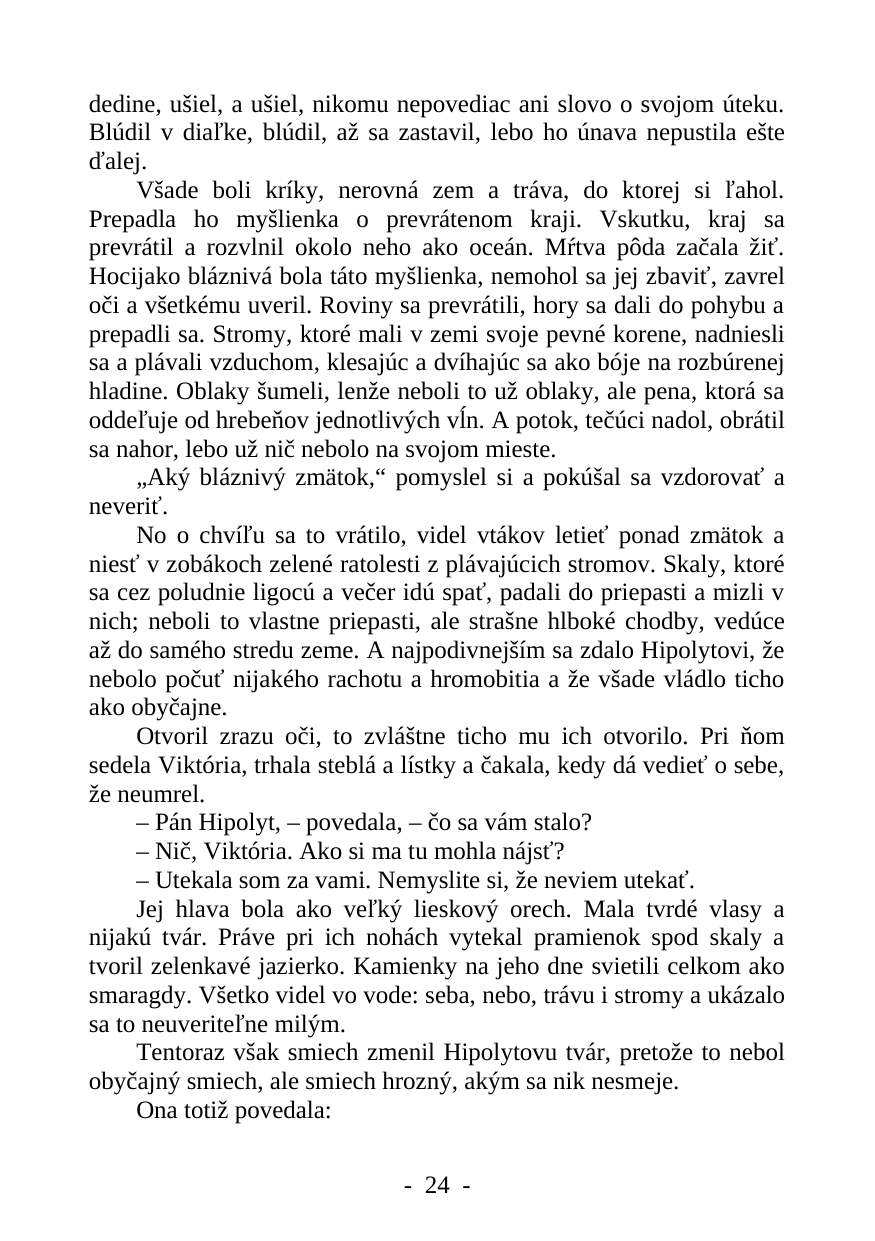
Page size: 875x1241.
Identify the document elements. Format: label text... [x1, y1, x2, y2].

text – Pán Hipolyt, – povedala, – čo sa vám stalo? [89, 807, 785, 836]
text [89, 89, 785, 175]
text „Aký bláznivý zmätok,“ pomyslel si a pokúšal sa vzdorovať a neveriť. [89, 462, 785, 520]
text Ona totiž povedala: [89, 1095, 785, 1124]
text Všade boli kríky, nerovná zem a tráva, do ktorej si ľahol. Prepadla ho myšlienka o prevrátenom kraji. Vskutku, kraj sa prevrátil a rozvlnil okolo neho ako oceán. Mŕtva pôda začala žiť. Hocijako bláznivá bola táto myšlienka, nemohol sa jej zbaviť, zavrel oči a všetkému uveril. Roviny sa prevrátili, hory sa dali do pohybu a prepadli sa. Stromy, ktoré mali v zemi svoje pevné korene, nadniesli sa a plávali vzduchom, klesajúc a dvíhajúc sa ako bóje na rozbúrenej hladine. Oblaky šumeli, lenže neboli to už oblaky, ale pena, ktorá sa oddeľuje od hrebeňov jednotlivých vĺn. A potok, tečúci nadol, obrátil sa nahor, lebo už nič nebolo na svojom mieste. [89, 175, 785, 462]
text Jej hlava bola ako veľký lieskový orech. Mala tvrdé vlasy a nijakú tvár. Práve pri ich nohách vytekal pramienok spod skaly a tvoril zelenkavé jazierko. Kamienky na jeho dne svietili celkom ako smaragdy. Všetko videl vo vode: seba, nebo, trávu i stromy a ukázalo sa to neuveriteľne milým. [89, 894, 785, 1037]
text – Nič, Viktória. Ako si ma tu mohla nájsť? [89, 836, 785, 865]
text – Utekala som za vami. Nemyslite si, že neviem utekať. [89, 865, 785, 894]
text Otvoril zrazu oči, to zvláštne ticho mu ich otvorilo. Pri ňom sedela Viktória, trhala steblá a lístky a čakala, kedy dá vedieť o sebe, že neumrel. [89, 721, 785, 807]
text No o chvíľu sa to vrátilo, videl vtákov letieť ponad zmätok a niesť v zobákoch zelené ratolesti z plávajúcich stromov. Skaly, ktoré sa cez poludnie ligocú a večer idú spať, padali do priepasti a mizli v nich; neboli to vlastne priepasti, ale strašne hlboké chodby, vedúce až do samého stredu zeme. A najpodivnejším sa zdalo Hipolytovi, že nebolo počuť nijakého rachotu a hromobitia a že všade vládlo ticho ako obyčajne. [89, 520, 785, 721]
text Tentoraz však smiech zmenil Hipolytovu tvár, pretože to nebol obyčajný smiech, ale smiech hrozný, akým sa nik nesmeje. [89, 1037, 785, 1095]
